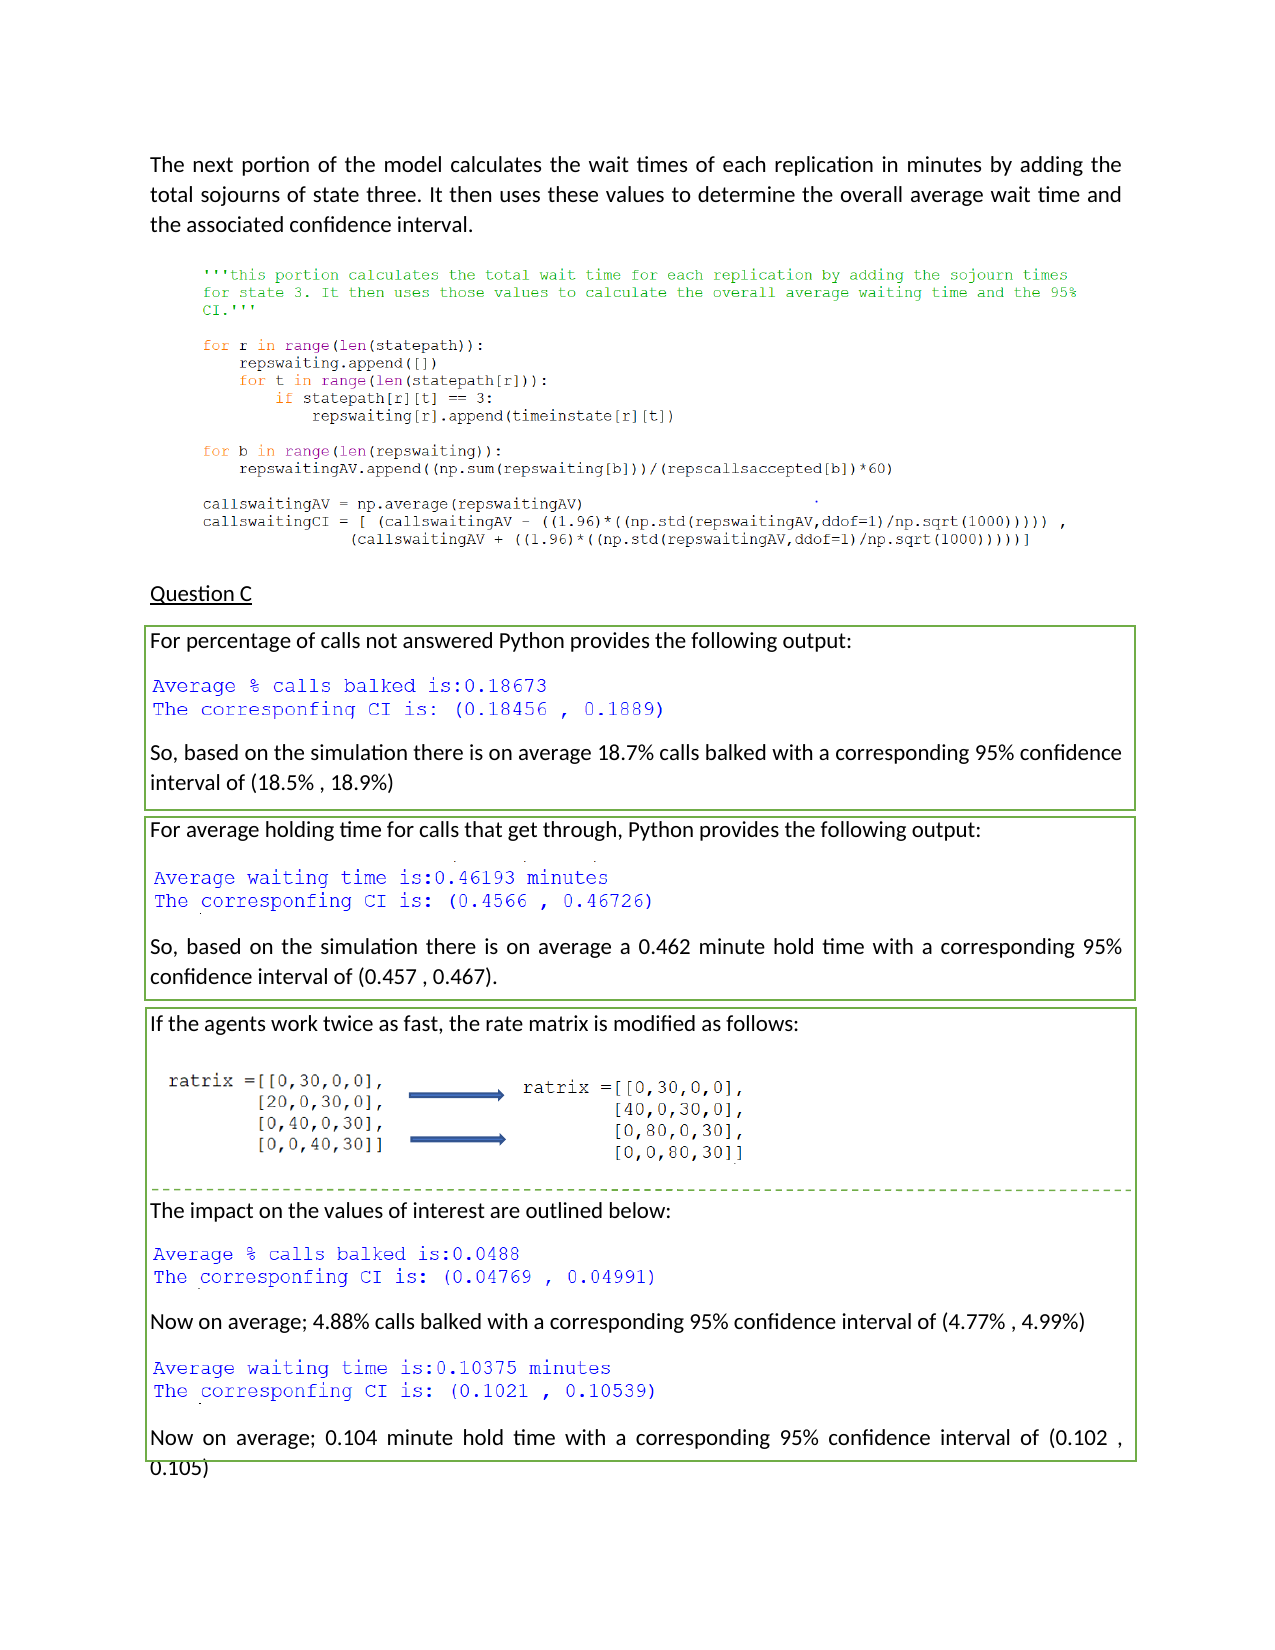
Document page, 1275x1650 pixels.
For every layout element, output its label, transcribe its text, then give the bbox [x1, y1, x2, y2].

text So, based on the simulation there is on average a 0.462 minute hold time with a corresponding 95% confidence interval of (0.457 , 0.467). [150, 932, 1125, 990]
text For average holding time for calls that get through, Python provides the following output: [150, 818, 1125, 843]
text Now on average; 0.104 minute hold time with a corresponding 95% confidence interval of (0.102 , 0.105) [150, 1423, 1125, 1460]
picture [150, 1243, 657, 1289]
text Now on average; 0.104 minute hold time with a corresponding 95% confidence interval of (0.102 , 0.105) [150, 1462, 1125, 1481]
picture [150, 861, 656, 914]
text The next portion of the model calculates the wait times of each replication in minutes by adding the total sojourns of state three. It then uses these values to determine the overall average wait time and the associated confidence interval. [150, 150, 1125, 238]
picture [150, 673, 679, 719]
picture [521, 1063, 759, 1164]
text If the agents work twice as fast, the rate matrix is modified as follows: [150, 1009, 1125, 1037]
picture [191, 257, 1084, 561]
text Now on average; 4.88% calls balked with a corresponding 95% confidence interval of (4.77% , 4.99%) [150, 1307, 1125, 1335]
text The impact on the values of interest are outlined below: [150, 1197, 1125, 1224]
picture [166, 1069, 390, 1156]
picture [150, 1354, 664, 1404]
text Question C [150, 579, 1125, 607]
text For percentage of calls not answered Python provides the following output: [150, 627, 1125, 654]
text So, based on the simulation there is on average 18.7% calls balked with a corresponding 95% confidence interval of (18.5% , 18.9%) [150, 738, 1125, 796]
